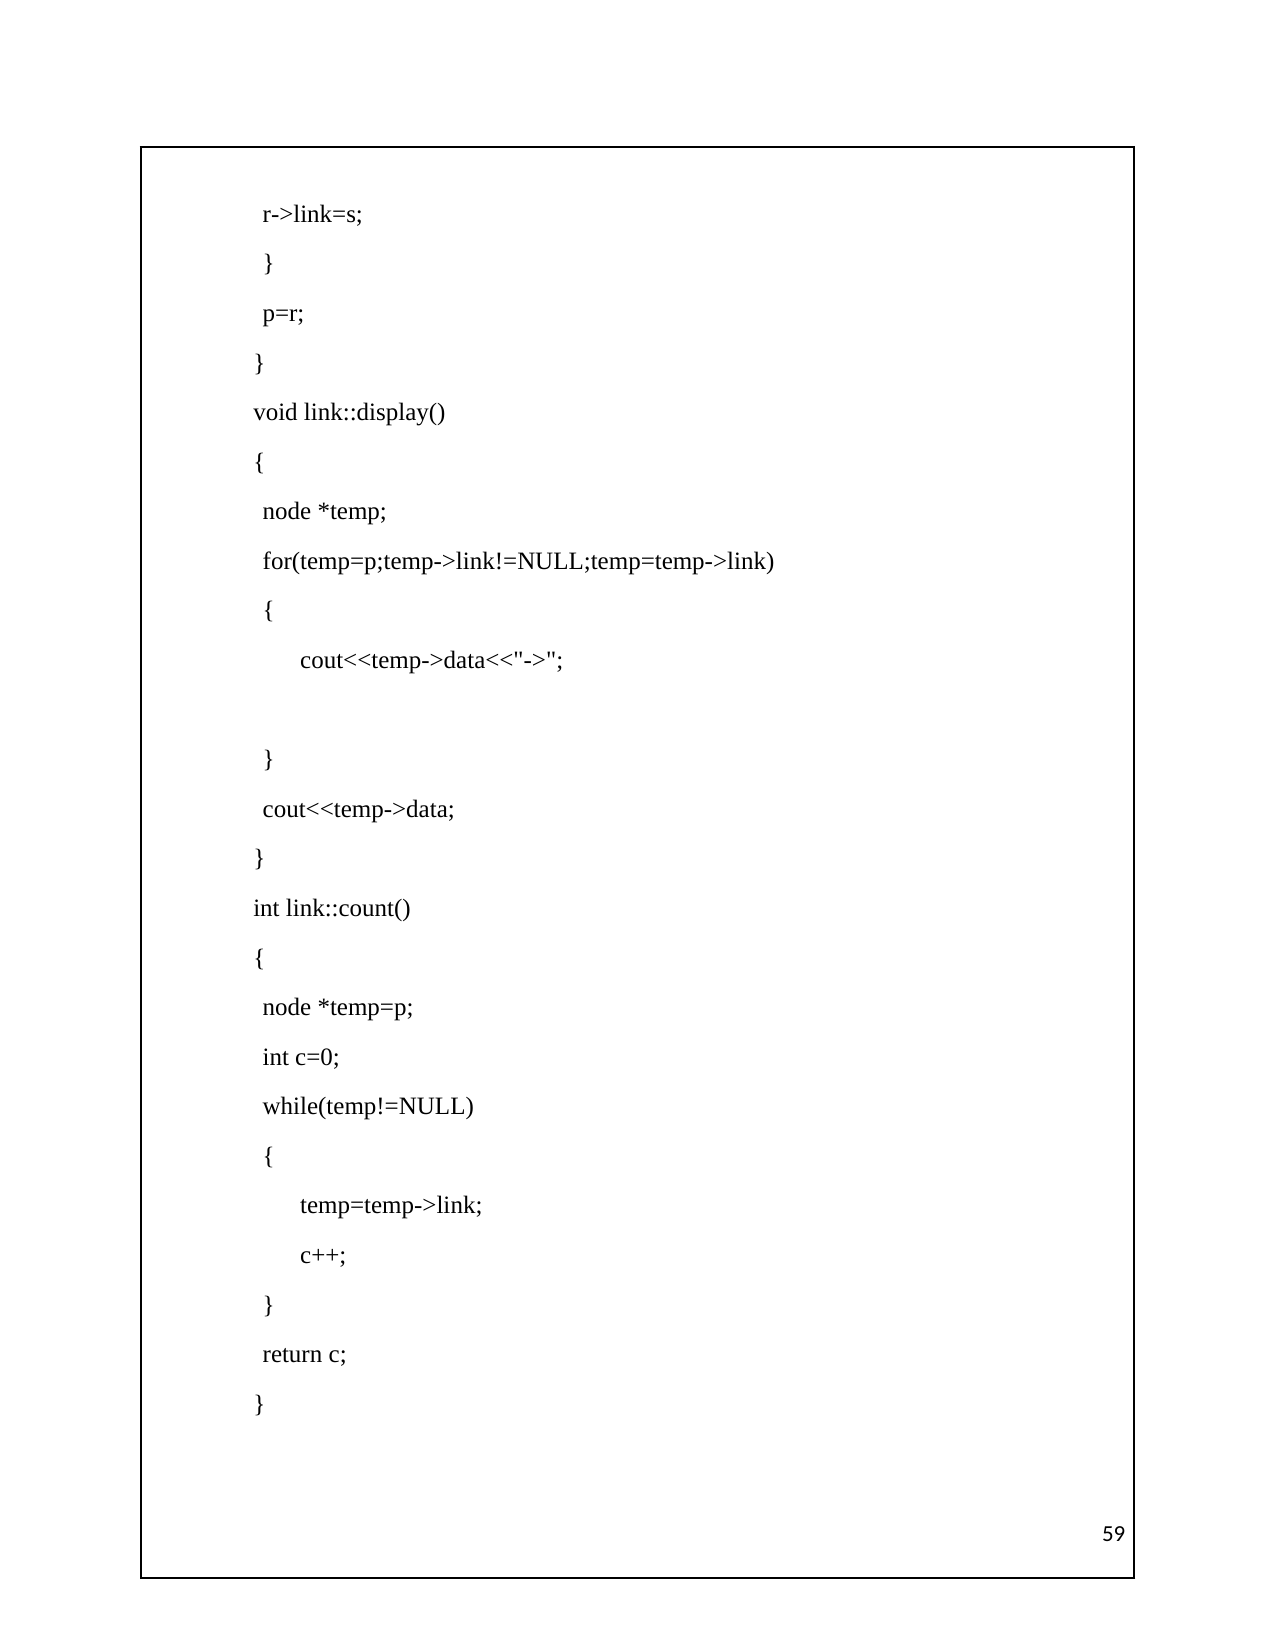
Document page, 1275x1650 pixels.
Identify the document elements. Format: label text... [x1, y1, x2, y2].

text p=r; [253, 298, 1125, 327]
text } [253, 843, 1125, 872]
text int link::count() [253, 893, 1125, 922]
text } [253, 348, 1125, 376]
text { [253, 943, 1125, 971]
text r->link=s; [253, 199, 1125, 228]
text void link::display() [253, 397, 1125, 426]
text { [253, 596, 1125, 624]
text } [253, 744, 1125, 773]
text { [253, 1141, 1125, 1170]
text return c; [253, 1339, 1125, 1368]
text c++; [253, 1240, 1125, 1269]
text } [253, 1290, 1125, 1318]
text temp=temp->link; [253, 1191, 1125, 1219]
text } [253, 248, 1125, 277]
text while(temp!=NULL) [253, 1091, 1125, 1120]
text node *temp=p; [253, 992, 1125, 1021]
text node *temp; [253, 496, 1125, 525]
text cout<<temp->data; [253, 794, 1125, 823]
text for(temp=p;temp->link!=NULL;temp=temp->link) [253, 546, 1125, 575]
text { [253, 447, 1125, 476]
text cout<<temp->data<<"->"; [253, 645, 1125, 674]
text int c=0; [253, 1042, 1125, 1071]
text } [253, 1389, 1125, 1418]
